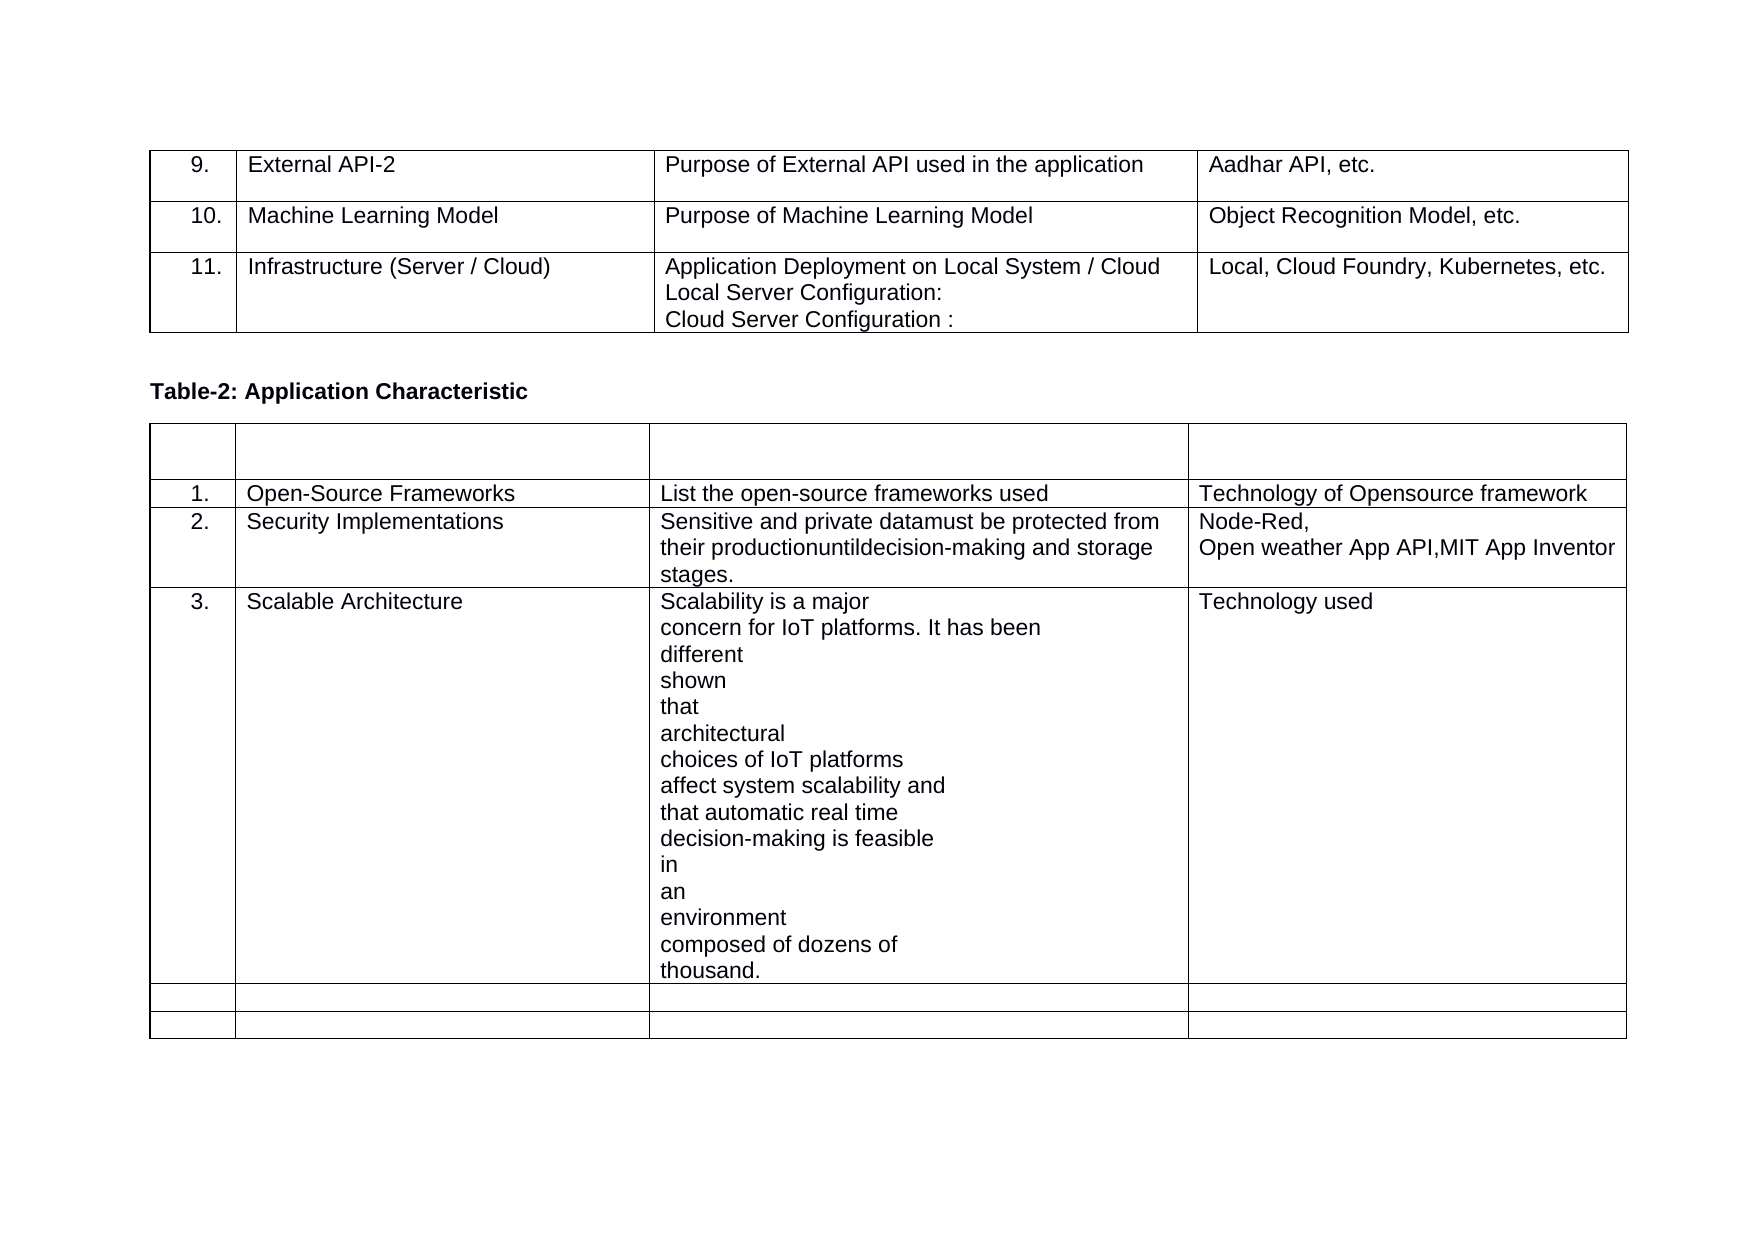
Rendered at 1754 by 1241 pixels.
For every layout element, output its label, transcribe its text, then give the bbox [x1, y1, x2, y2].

table_cell [151, 984, 235, 1011]
table_cell Purpose of Machine Learning Model [655, 202, 1197, 252]
table_cell [236, 984, 649, 1011]
table_cell Infrastructure (Server / Cloud) [237, 253, 654, 332]
table_cell Sensitive and private datamust be protected from their productionuntildecision-making and storage stages. [650, 508, 1188, 587]
table_cell Node-Red, Open weather App API,MIT App Inventor [1189, 508, 1626, 587]
table_header [1189, 424, 1626, 479]
table_cell [151, 202, 236, 252]
table_cell Machine Learning Model [237, 202, 654, 252]
table_cell Scalable Architecture [236, 588, 649, 983]
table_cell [655, 151, 1197, 201]
table_cell Local, Cloud Foundry, Kubernetes, etc. [1198, 253, 1628, 332]
table_cell [151, 1012, 235, 1038]
table_cell [151, 480, 235, 507]
table_cell [650, 1012, 1188, 1038]
table_cell [151, 151, 236, 201]
table_header [236, 424, 649, 479]
table_header [650, 424, 1188, 479]
table_cell Application Deployment on Local System / Cloud Local Server Configuration: Cloud Server Configuration : [655, 253, 1197, 332]
table_cell [1189, 1012, 1626, 1038]
table_cell [650, 984, 1188, 1011]
table_cell Aadhar API, etc. [1198, 151, 1628, 201]
text Table-2: Application Characteristic [150, 378, 1665, 404]
table_cell External API-2 [237, 151, 654, 201]
table_cell Technology used [1189, 588, 1626, 983]
table_cell Object Recognition Model, etc. [1198, 202, 1628, 252]
table_cell [1189, 984, 1626, 1011]
table_cell Open-Source Frameworks [236, 480, 649, 507]
table_header [151, 424, 235, 479]
table_cell [151, 508, 235, 587]
table_cell List the open-source frameworks used [650, 480, 1188, 507]
table_cell [236, 1012, 649, 1038]
table_cell Scalability is a major concern for IoT platforms. It has been different shown that architectural choices of IoT platforms affect system scalability and that automatic real time decision-making is feasible in an environment composed of dozens of thousand. [650, 588, 1188, 983]
table_cell Security Implementations [236, 508, 649, 587]
table_cell [151, 253, 236, 332]
table_cell Technology of Opensource framework [1189, 480, 1626, 507]
table_cell [151, 588, 235, 983]
